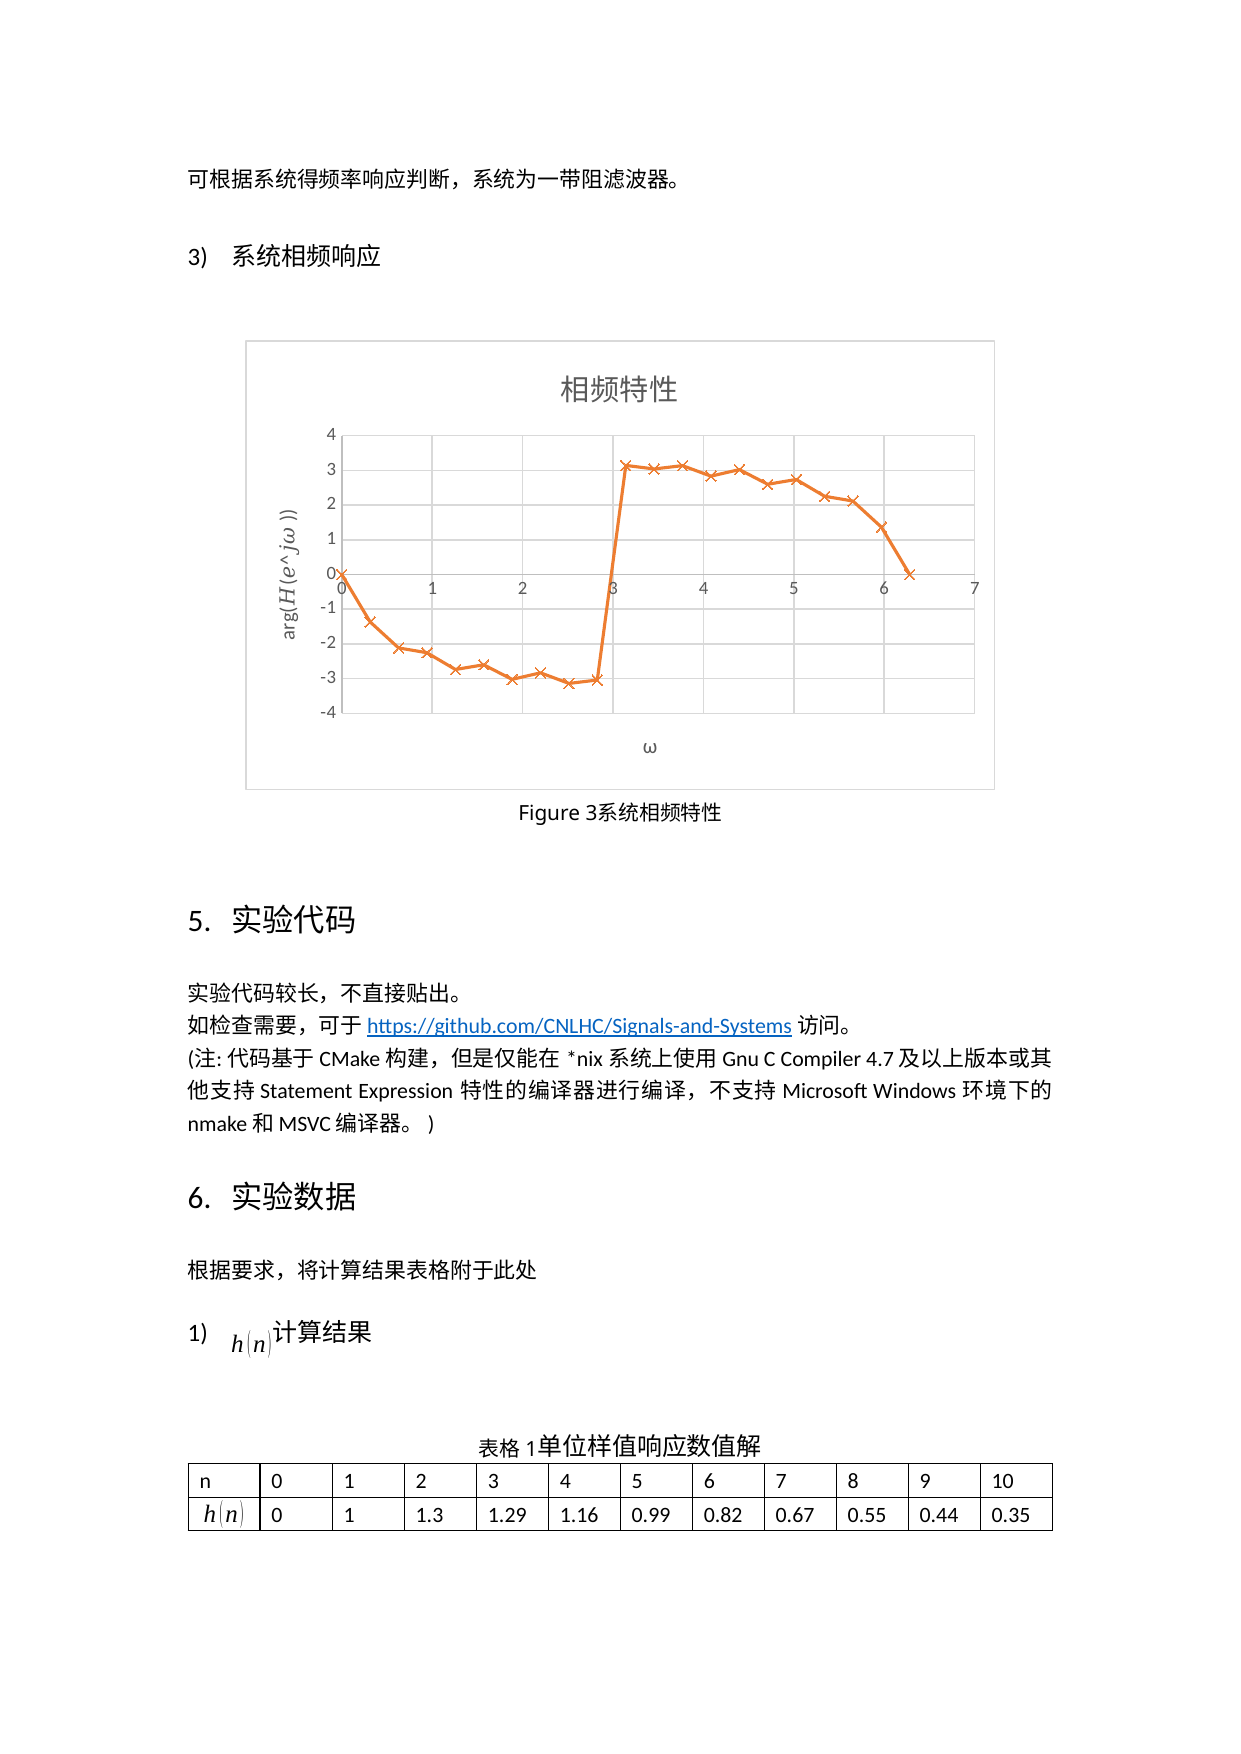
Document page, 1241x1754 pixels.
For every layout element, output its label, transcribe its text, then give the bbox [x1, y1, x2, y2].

table_cell 0.44 [909, 1498, 980, 1530]
table_cell 0.55 [837, 1498, 908, 1530]
text 可根据系统得频率响应判断，系统为一带阻滤波器。 [187, 162, 1053, 194]
table_header 5 [621, 1464, 692, 1497]
table_cell 0.67 [765, 1498, 836, 1530]
table_header 4 [549, 1464, 620, 1497]
table_cell 1.3 [405, 1498, 476, 1530]
table_header 9 [909, 1464, 980, 1497]
table_cell [189, 1498, 259, 1530]
text 表格 1 [187, 1431, 1053, 1463]
table_header 8 [837, 1464, 908, 1497]
text Figure 3系统相频特性 [187, 795, 1053, 828]
table_cell 1 [333, 1498, 404, 1530]
table_header n [189, 1464, 259, 1497]
text 实验代码较长，不直接贴出。 [187, 975, 1053, 1008]
text 如检查需要，可于https://github.com/CNLHC/Signals-and-Systems 访问。 [187, 1008, 1053, 1040]
subtitle 实验数据 [187, 1163, 1053, 1228]
text 根据要求，将计算结果表格附于此处 [187, 1253, 1053, 1285]
subtitle 计算结果 [187, 1312, 1053, 1377]
table_header 2 [405, 1464, 476, 1497]
subtitle 实验代码 [187, 885, 1053, 950]
table_cell 1.29 [477, 1498, 548, 1530]
table_header 0 [261, 1464, 332, 1497]
subtitle 系统相频响应 [187, 222, 1053, 287]
table_header 6 [693, 1464, 764, 1497]
table_header 7 [765, 1464, 836, 1497]
table_header 10 [981, 1464, 1052, 1497]
table_cell 0 [261, 1498, 332, 1530]
table_cell 0.35 [981, 1498, 1052, 1530]
text (注: 代码基于CMake 构建，但是仅能在 *nix 系统上使用Gnu C Compiler 4.7及以上版本或其他支持Statement Expression 特性的编译器进行编译，不支持Microsoft Windows 环境下的nmake 和MSVC编译器。 ) [187, 1040, 1053, 1138]
table_header 1 [333, 1464, 404, 1497]
table_cell 0.82 [693, 1498, 764, 1530]
table_cell 1.16 [549, 1498, 620, 1530]
table_header 3 [477, 1464, 548, 1497]
table_cell 0.99 [621, 1498, 692, 1530]
